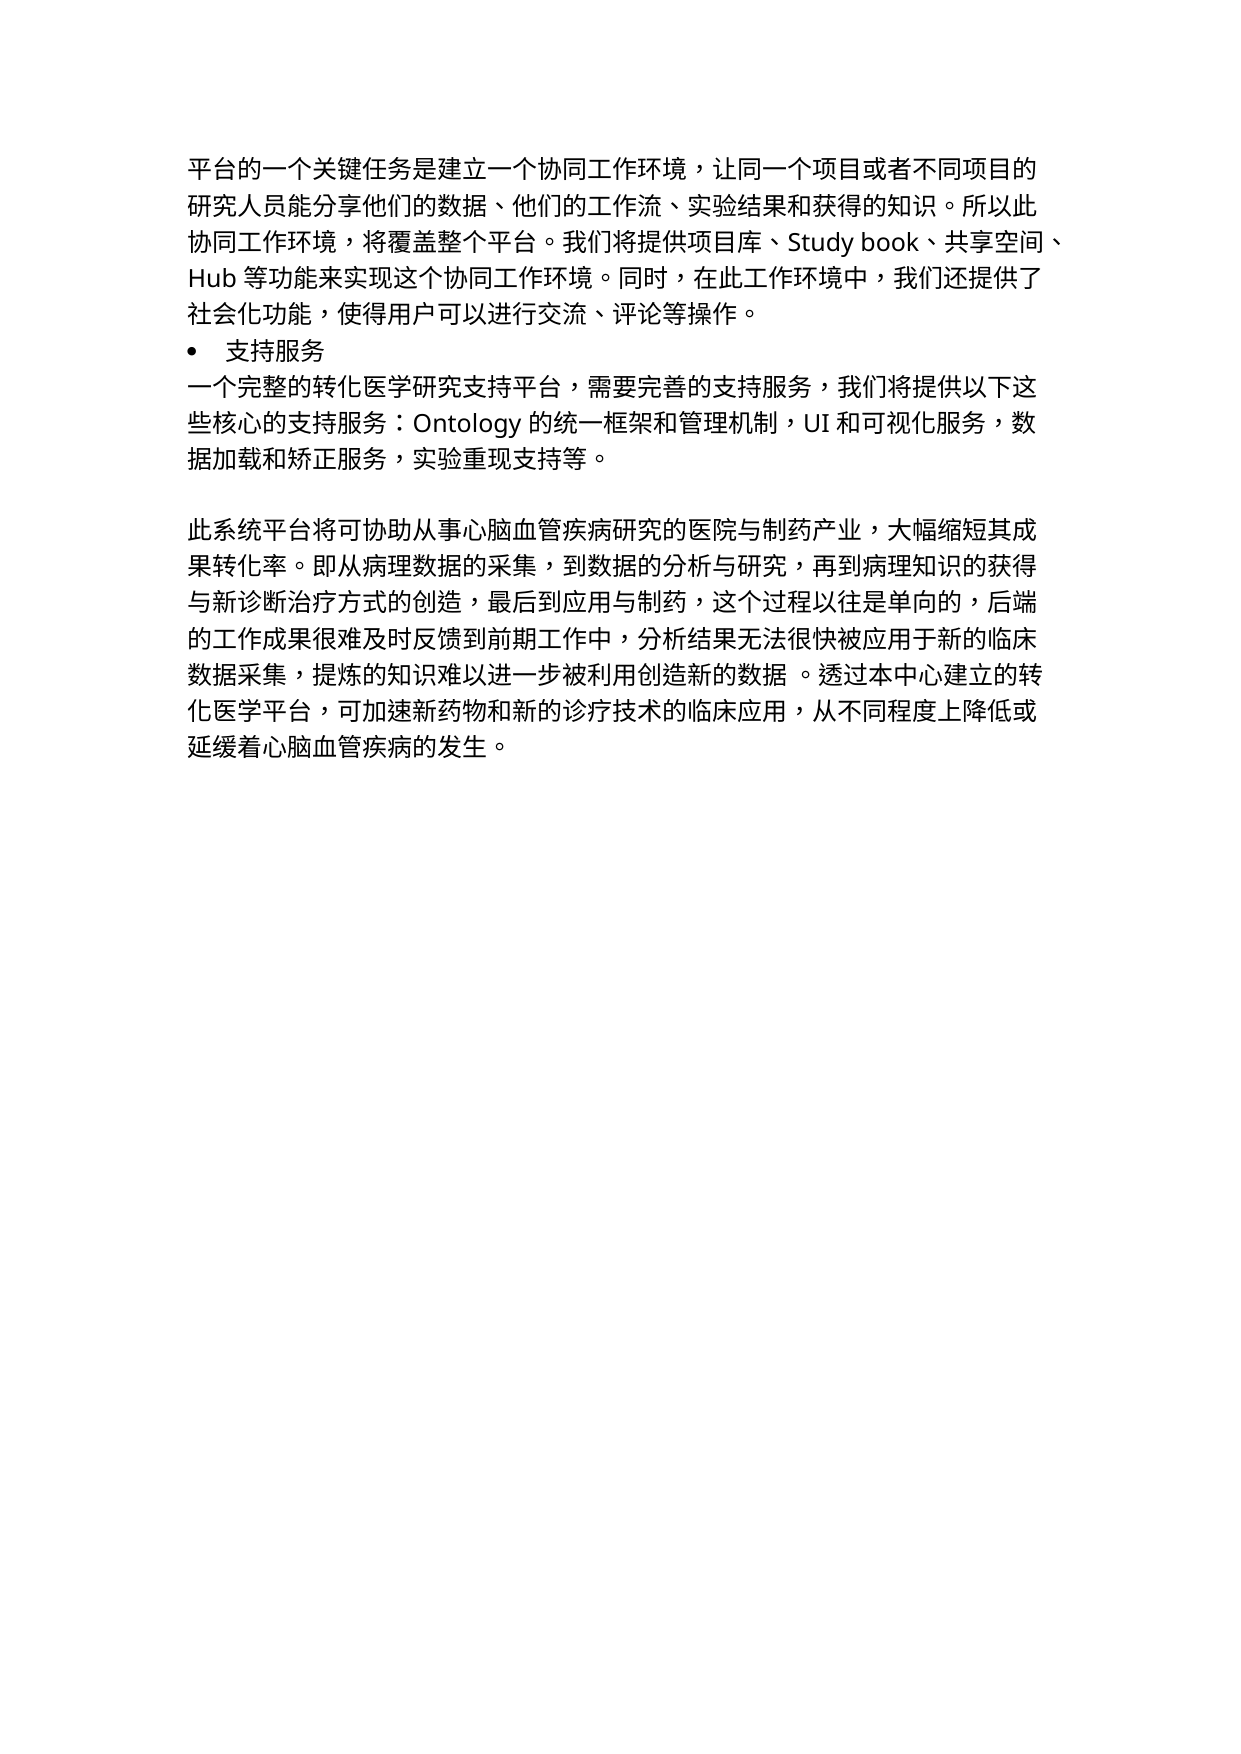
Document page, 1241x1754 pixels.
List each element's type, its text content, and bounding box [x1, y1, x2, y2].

text 平台的一个关键任务是建立一个协同工作环境，让同一个项目或者不同项目的研究人员能分享他们的数据、他们的工作流、实验结果和获得的知识。所以此协同工作环境，将覆盖整个平台。我们将提供项目库、Study book、共享空间、Hub 等功能来实现这个协同工作环境。同时，在此工作环境中，我们还提供了社会化功能，使得用户可以进行交流、评论等操作。 [187, 150, 1053, 331]
list 支持服务 [187, 331, 1053, 367]
text 一个完整的转化医学研究支持平台，需要完善的支持服务，我们将提供以下这些核心的支持服务：Ontology 的统一框架和管理机制，UI 和可视化服务，数据加载和矫正服务，实验重现支持等。 [187, 367, 1053, 476]
text 此系统平台将可协助从事心脑血管疾病研究的医院与制药产业，大幅缩短其成果转化率。即从病理数据的采集，到数据的分析与研究，再到病理知识的获得与新诊断治疗方式的创造，最后到应用与制药，这个过程以往是单向的，后端的工作成果很难及时反馈到前期工作中，分析结果无法很快被应用于新的临床数据采集，提炼的知识难以进一步被利用创造新的数据 。透过本中心建立的转化医学平台，可加速新药物和新的诊疗技术的临床应用，从不同程度上降低或延缓着心脑血管疾病的发生。 [187, 510, 1053, 764]
